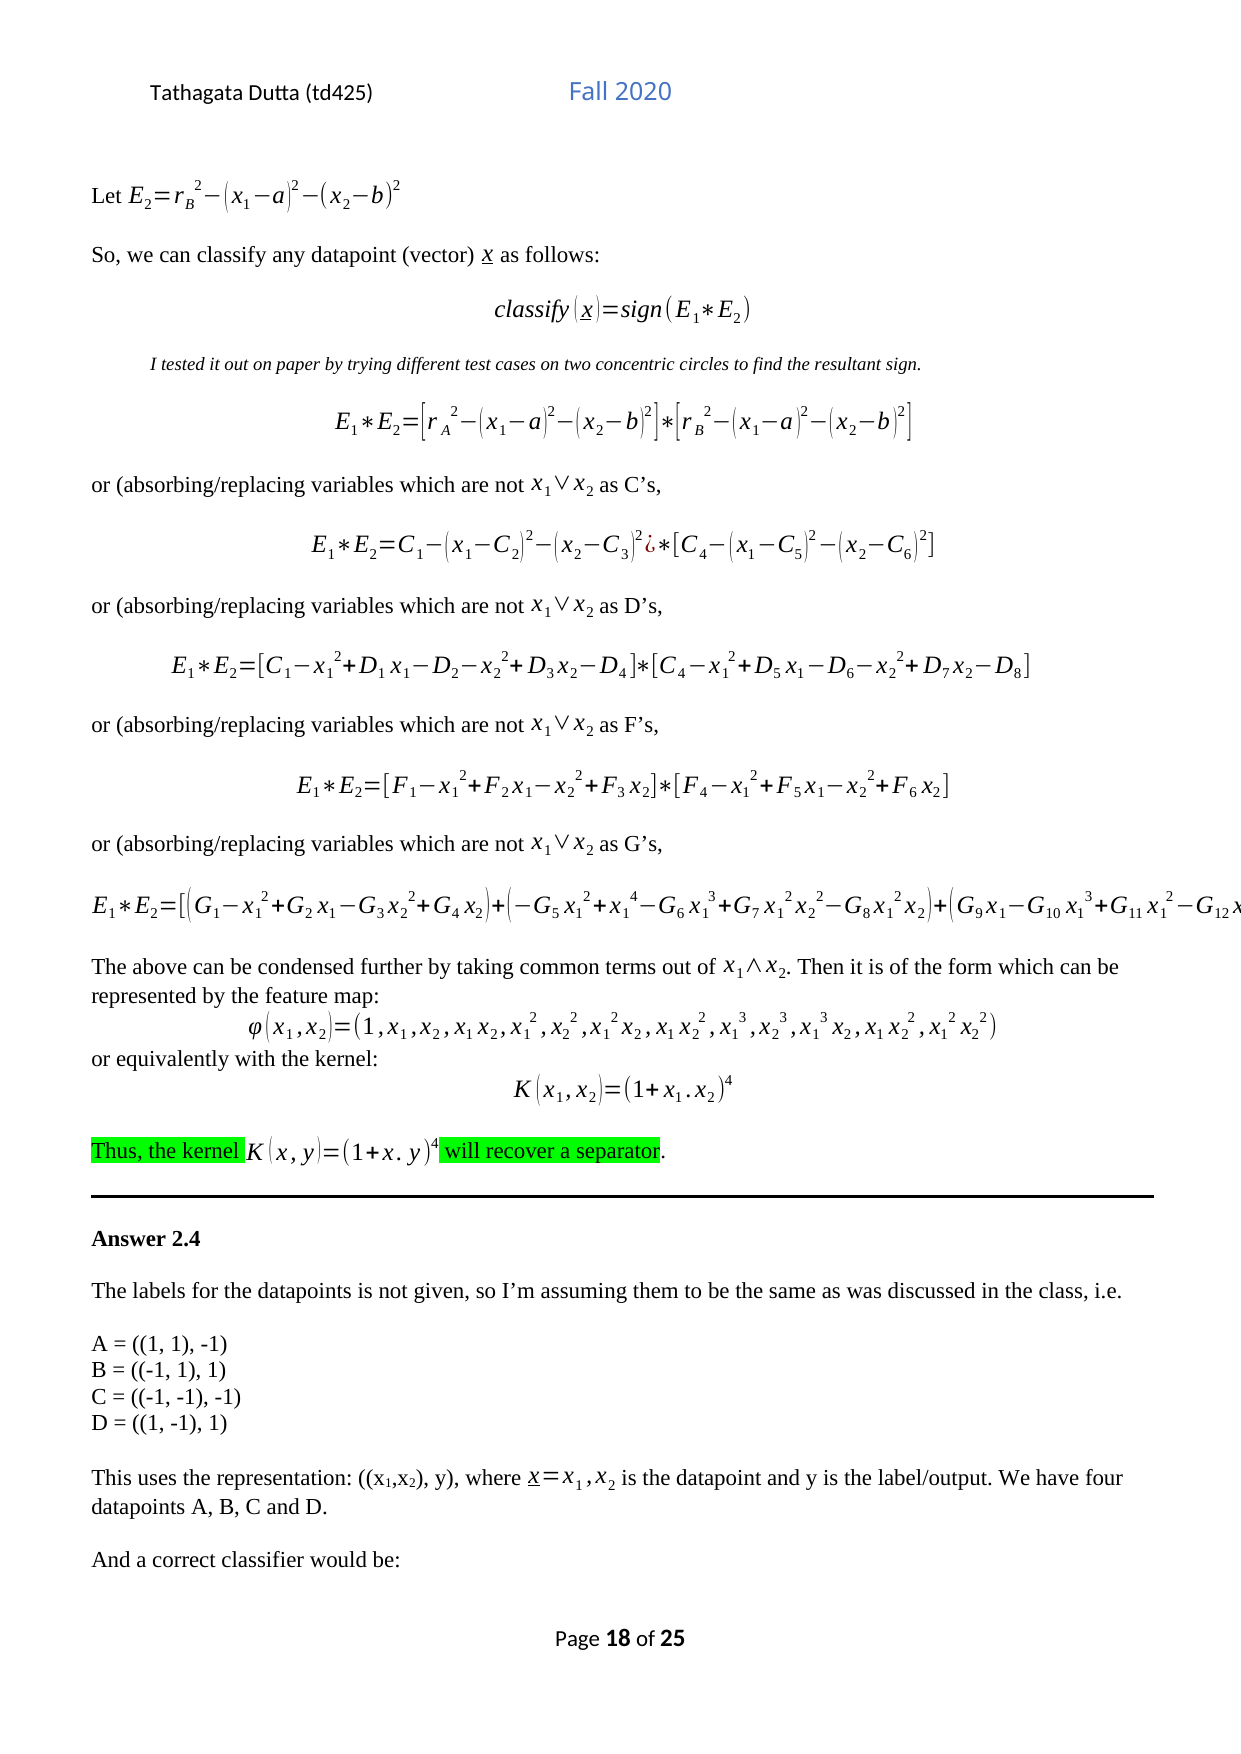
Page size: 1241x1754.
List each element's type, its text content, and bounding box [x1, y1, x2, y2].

text So, we can classify any datapoint (vector) as follows: [91, 240, 1154, 268]
text or (absorbing/replacing variables which are not as D’s, [91, 590, 1154, 621]
text I tested it out on paper by trying different test cases on two concentric circles to find the resultant sign. [150, 353, 1154, 375]
text Thus, the kernel will recover a separator. [91, 1134, 1154, 1167]
text or equivalently with the kernel: [91, 1045, 1154, 1071]
text A = ((1, 1), -1) [91, 1330, 1154, 1357]
text D = ((1, -1), 1) [91, 1409, 1154, 1436]
text Answer 2.4 [91, 1225, 1154, 1251]
text This uses the representation: ((x1,x2), y), where is the datapoint and y is the label/output. We have four datapoints A, B, C and D. [91, 1462, 1154, 1520]
text C = ((-1, -1), -1) [91, 1383, 1154, 1409]
text B = ((-1, 1), 1) [91, 1357, 1154, 1383]
text The above can be condensed further by taking common terms out of . Then it is of the form which can be represented by the feature map: [91, 950, 1154, 1008]
text or (absorbing/replacing variables which are not as C’s, [91, 468, 1154, 500]
text The labels for the datapoints is not given, so I’m assuming them to be the same as was discussed in the class, i.e. [91, 1277, 1154, 1304]
text or (absorbing/replacing variables which are not as G’s, [91, 828, 1154, 859]
text And a correct classifier would be: [91, 1546, 1154, 1572]
text Let [91, 176, 1154, 214]
text or (absorbing/replacing variables which are not as F’s, [91, 709, 1154, 740]
